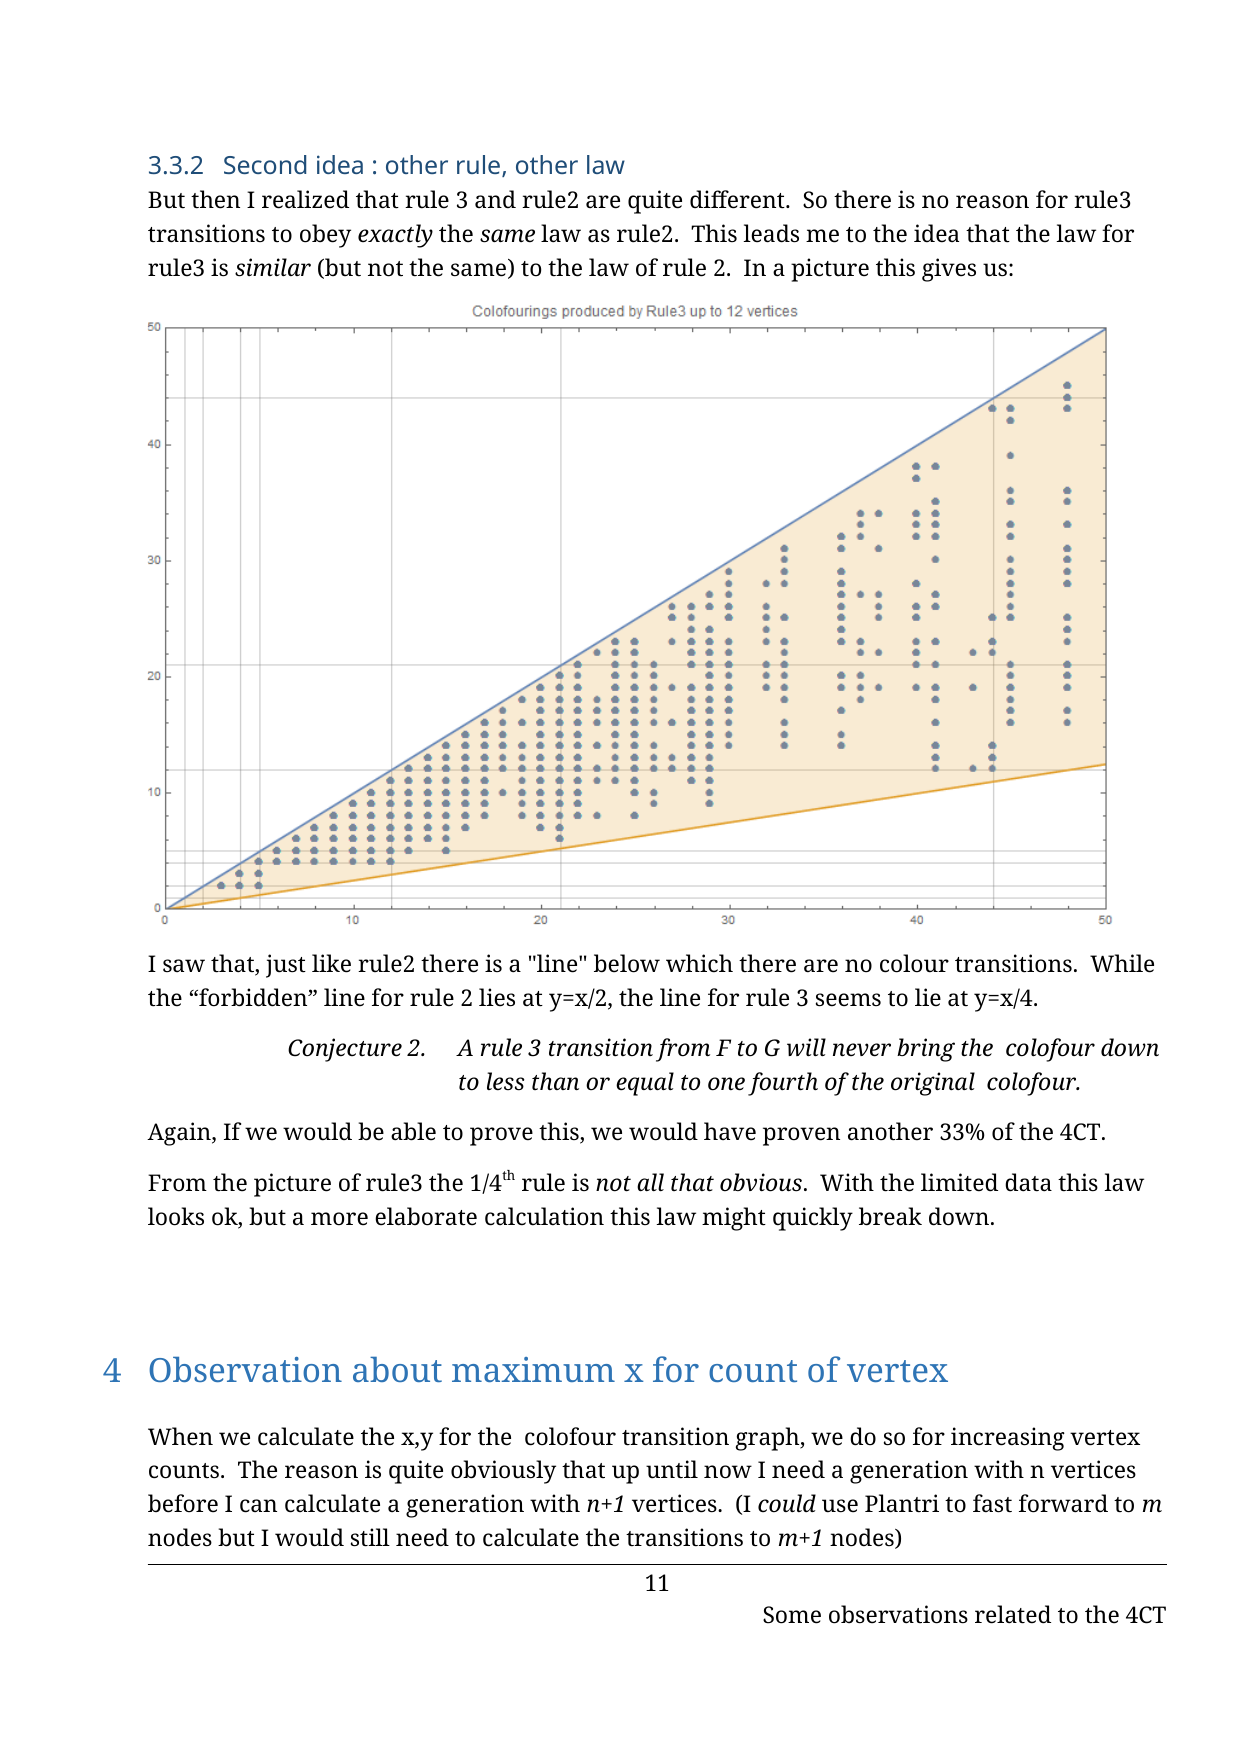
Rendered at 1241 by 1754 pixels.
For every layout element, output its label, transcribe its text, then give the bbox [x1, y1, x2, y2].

text But then I realized that rule 3 and rule2 are quite different. So there is no reason for rule3 transitions to obey exactly the same law as rule2. This leads me to the idea that the law for rule3 is similar (but not the same) to the law of rule 2. In a picture this gives us: [148, 184, 1167, 283]
text From the picture of rule3 the 1/4th rule is not all that obvious. With the limited data this law looks ok, but a more elaborate calculation this law might quickly break down. [148, 1167, 1167, 1232]
text When we calculate the x,y for the colofour transition graph, we do so for increasing vertex counts. The reason is quite obviously that up until now I need a generation with n vertices before I can calculate a generation with n+1 vertices. (I could use Plantri to fast forward to m nodes but I would still need to calculate the transitions to m+1 nodes) [148, 1421, 1167, 1553]
picture [147, 302, 1114, 929]
subtitle Observation about maximum x for count of vertex [103, 1347, 1167, 1392]
text A rule 3 transition from F to G will never bring the colofour down to less than or equal to one fourth of the original colofour. [287, 1032, 1167, 1097]
text Again, If we would be able to prove this, we would have proven another 33% of the 4CT. [148, 1116, 1167, 1148]
subtitle Second idea : other rule, other law [148, 148, 1167, 182]
text AI saw that, just like rule2 there is a "line" below which there are no colour transitions. While the “forbidden” line for rule 2 lies at y=x/2, the line for rule 3 seems to lie at y=x/4.pplying rule2 on edge 3<->5 goes from colofour 1 to colofour on colofour transitions. (And this in turn suggest the same for c [148, 948, 1167, 1013]
